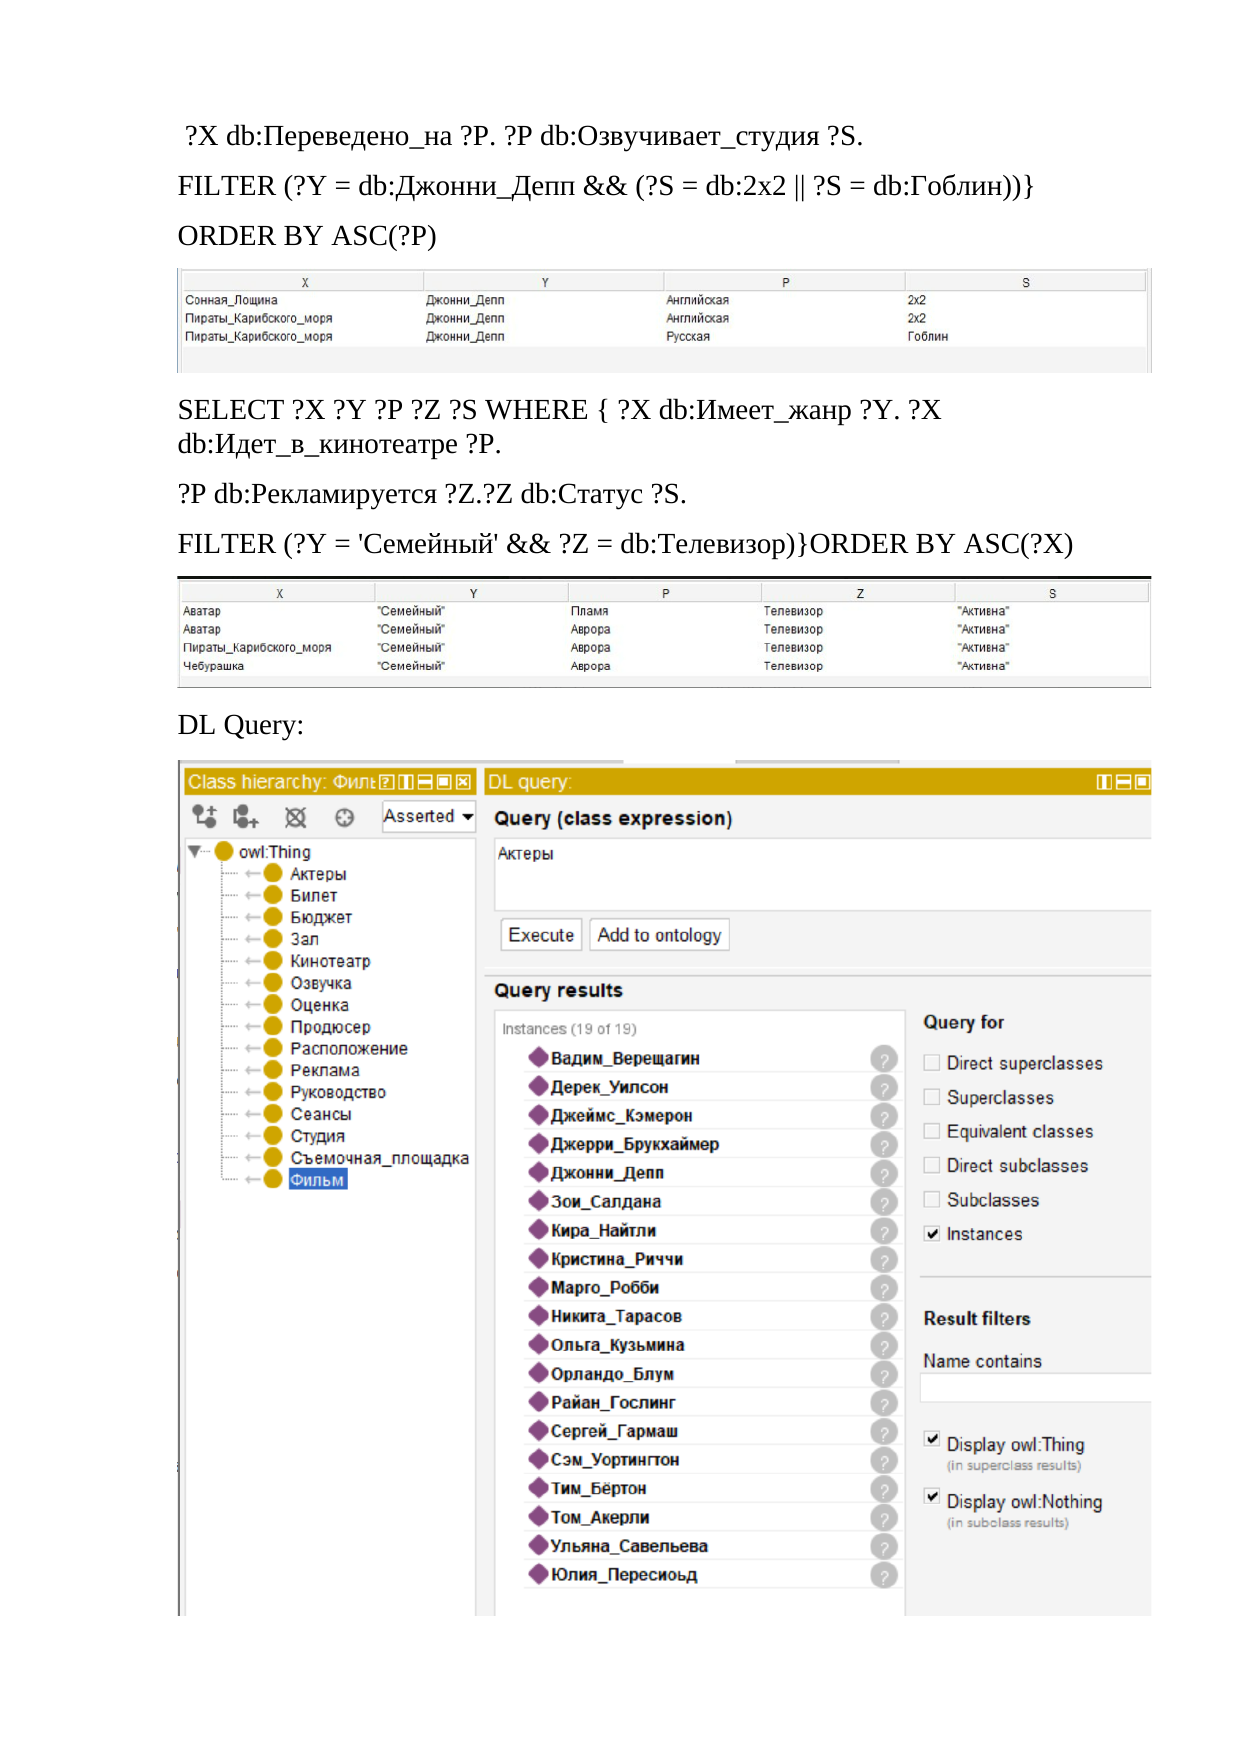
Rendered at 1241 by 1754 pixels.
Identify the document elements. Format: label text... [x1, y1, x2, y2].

picture [177, 576, 1152, 688]
text DL Query: [177, 707, 1152, 741]
text ?P db:Рекламируется ?Z.?Z db:Статус ?S. [177, 476, 1152, 509]
text SELECT ?X ?Y ?P ?Z ?S WHERE { ?X db:Имеет_жанр ?Y. ?X db:Идет_в_кинотеатре ?P. [177, 392, 1152, 459]
text ORDER BY ASC(?P) [177, 218, 1152, 252]
picture [177, 760, 1152, 1616]
picture [177, 268, 1152, 373]
text FILTER (?Y = 'Семейный' && ?Z = db:Телевизор)}ORDER BY ASC(?X) [177, 526, 1152, 560]
text FILTER (?Y = db:Джонни_Депп && (?S = db:2x2 || ?S = db:Гоблин))} [177, 168, 1152, 202]
text ?X db:Переведено_на ?P. ?P db:Озвучивает_студия ?S. [177, 118, 1152, 152]
